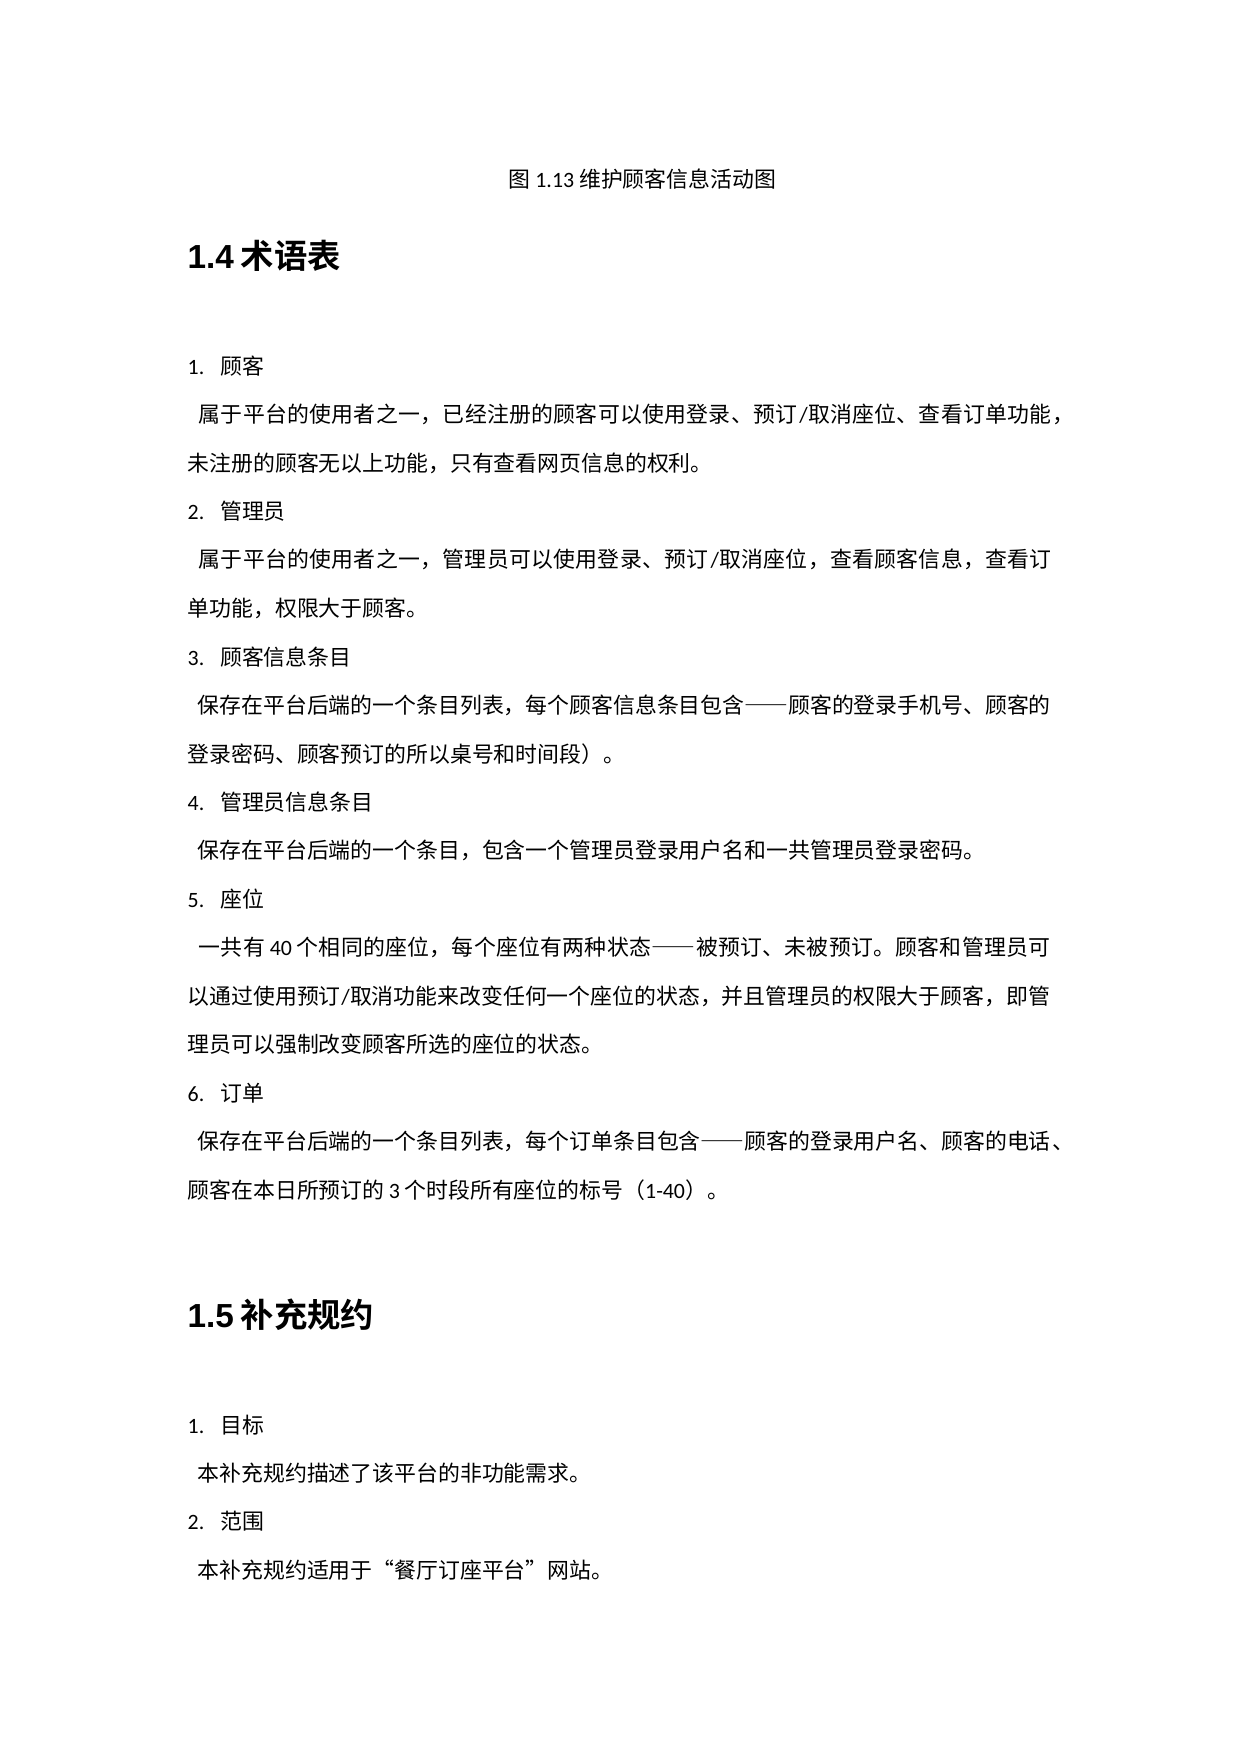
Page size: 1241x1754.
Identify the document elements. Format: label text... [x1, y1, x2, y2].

text 图 1.13 维护顾客信息活动图 [231, 162, 1053, 194]
list 目标 [187, 1407, 1053, 1440]
list 订单 [187, 1075, 1053, 1108]
list 范围 [187, 1504, 1053, 1536]
text 本补充规约适用于“餐厅订座平台”网站。 [187, 1552, 1053, 1585]
list 管理员 [187, 494, 1053, 526]
subtitle 1.5补充规约 [187, 1280, 1053, 1345]
text 属于平台的使用者之一，管理员可以使用登录、预订/取消座位，查看顾客信息，查看订单功能，权限大于顾客。 [187, 542, 1053, 623]
text 一共有40个相同的座位，每个座位有两种状态——被预订、未被预订。顾客和管理员可以通过使用预订/取消功能来改变任何一个座位的状态，并且管理员的权限大于顾客，即管理员可以强制改变顾客所选的座位的状态。 [187, 929, 1053, 1059]
text 属于平台的使用者之一，已经注册的顾客可以使用登录、预订/取消座位、查看订单功能，未注册的顾客无以上功能，只有查看网页信息的权利。 [187, 397, 1053, 478]
text 本补充规约描述了该平台的非功能需求。 [187, 1456, 1053, 1488]
text 保存在平台后端的一个条目列表，每个订单条目包含——顾客的登录用户名、顾客的电话、顾客在本日所预订的3个时段所有座位的标号（1-40）。 [187, 1124, 1053, 1205]
list 管理员信息条目 [187, 784, 1053, 817]
subtitle 1.4术语表 [187, 222, 1053, 287]
list 座位 [187, 881, 1053, 914]
list 顾客 [187, 348, 1053, 381]
list 顾客信息条目 [187, 639, 1053, 672]
text 保存在平台后端的一个条目列表，每个顾客信息条目包含——顾客的登录手机号、顾客的登录密码、顾客预订的所以桌号和时间段）。 [187, 687, 1053, 769]
text 保存在平台后端的一个条目，包含一个管理员登录用户名和一共管理员登录密码。 [187, 833, 1053, 865]
